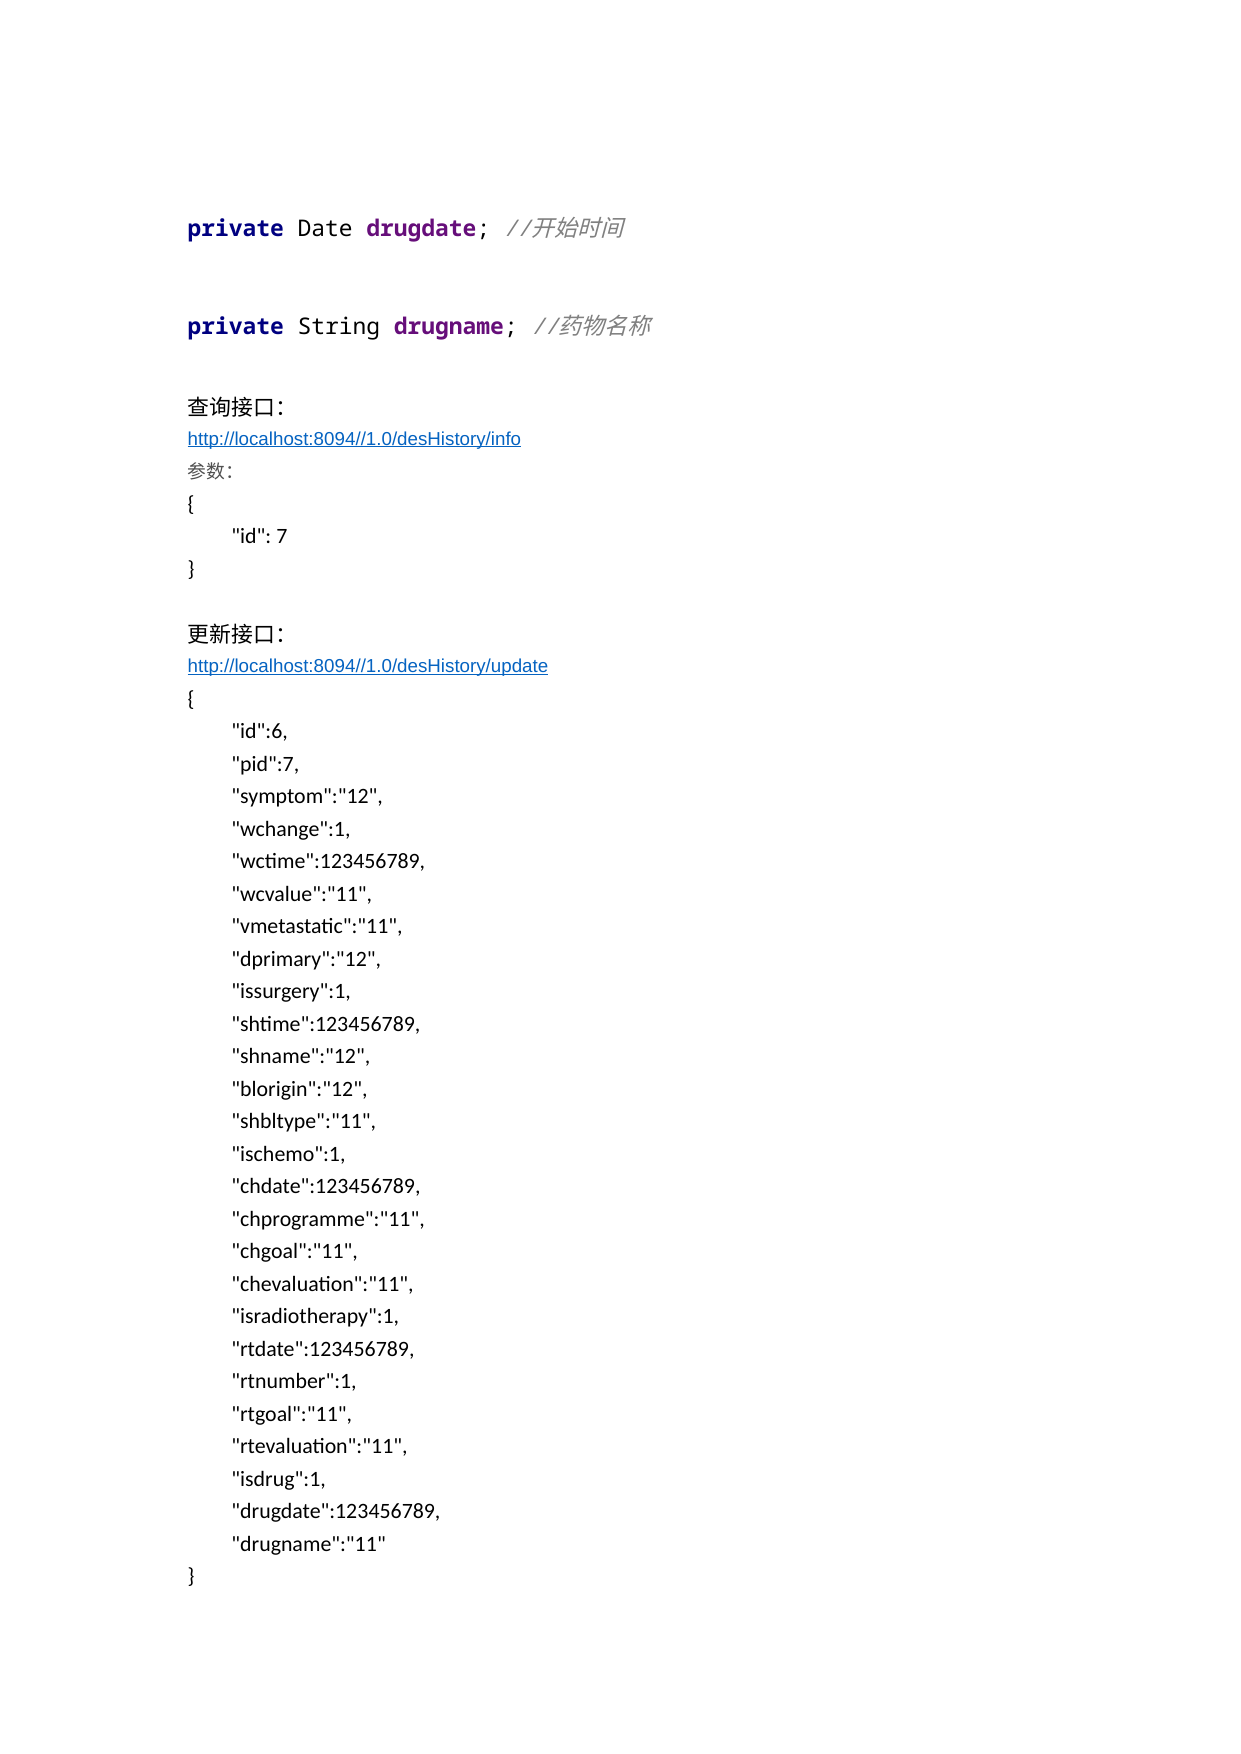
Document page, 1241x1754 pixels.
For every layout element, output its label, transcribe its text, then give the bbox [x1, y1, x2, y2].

text "wctime":123456789, [187, 844, 1053, 877]
text http://localhost:8094//1.0/desHistory/update [187, 649, 1053, 682]
text "ischemo":1, [187, 1137, 1053, 1169]
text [187, 162, 1053, 357]
text "rtnumber":1, [187, 1364, 1053, 1397]
text "vmetastatic":"11", [187, 909, 1053, 942]
text "rtgoal":"11", [187, 1397, 1053, 1429]
text "symptom":"12", [187, 779, 1053, 812]
text "isdrug":1, [187, 1462, 1053, 1494]
text "drugname":"11" [187, 1527, 1053, 1559]
text "chdate":123456789, [187, 1169, 1053, 1202]
text { [187, 682, 1053, 714]
text 更新接口： [187, 617, 1053, 649]
text "issurgery":1, [187, 974, 1053, 1007]
text "chprogramme":"11", [187, 1202, 1053, 1234]
text "blorigin":"12", [187, 1072, 1053, 1104]
text "pid":7, [187, 747, 1053, 779]
text "id": 7 [187, 519, 1053, 552]
text 查询接口： [187, 389, 1053, 422]
text "shtime":123456789, [187, 1007, 1053, 1039]
text "drugdate":123456789, [187, 1494, 1053, 1527]
text "shbltype":"11", [187, 1104, 1053, 1137]
text } [187, 1559, 1053, 1592]
text "shname":"12", [187, 1039, 1053, 1072]
text "wchange":1, [187, 812, 1053, 844]
text "rtevaluation":"11", [187, 1429, 1053, 1462]
text { [187, 487, 1053, 519]
text 参数： [187, 454, 1053, 487]
text "isradiotherapy":1, [187, 1299, 1053, 1332]
text "chevaluation":"11", [187, 1267, 1053, 1299]
text http://localhost:8094//1.0/desHistory/info [187, 422, 1053, 454]
text "rtdate":123456789, [187, 1332, 1053, 1364]
text "chgoal":"11", [187, 1234, 1053, 1267]
text "dprimary":"12", [187, 942, 1053, 974]
text "id":6, [187, 714, 1053, 747]
text } [187, 552, 1053, 584]
text "wcvalue":"11", [187, 877, 1053, 909]
